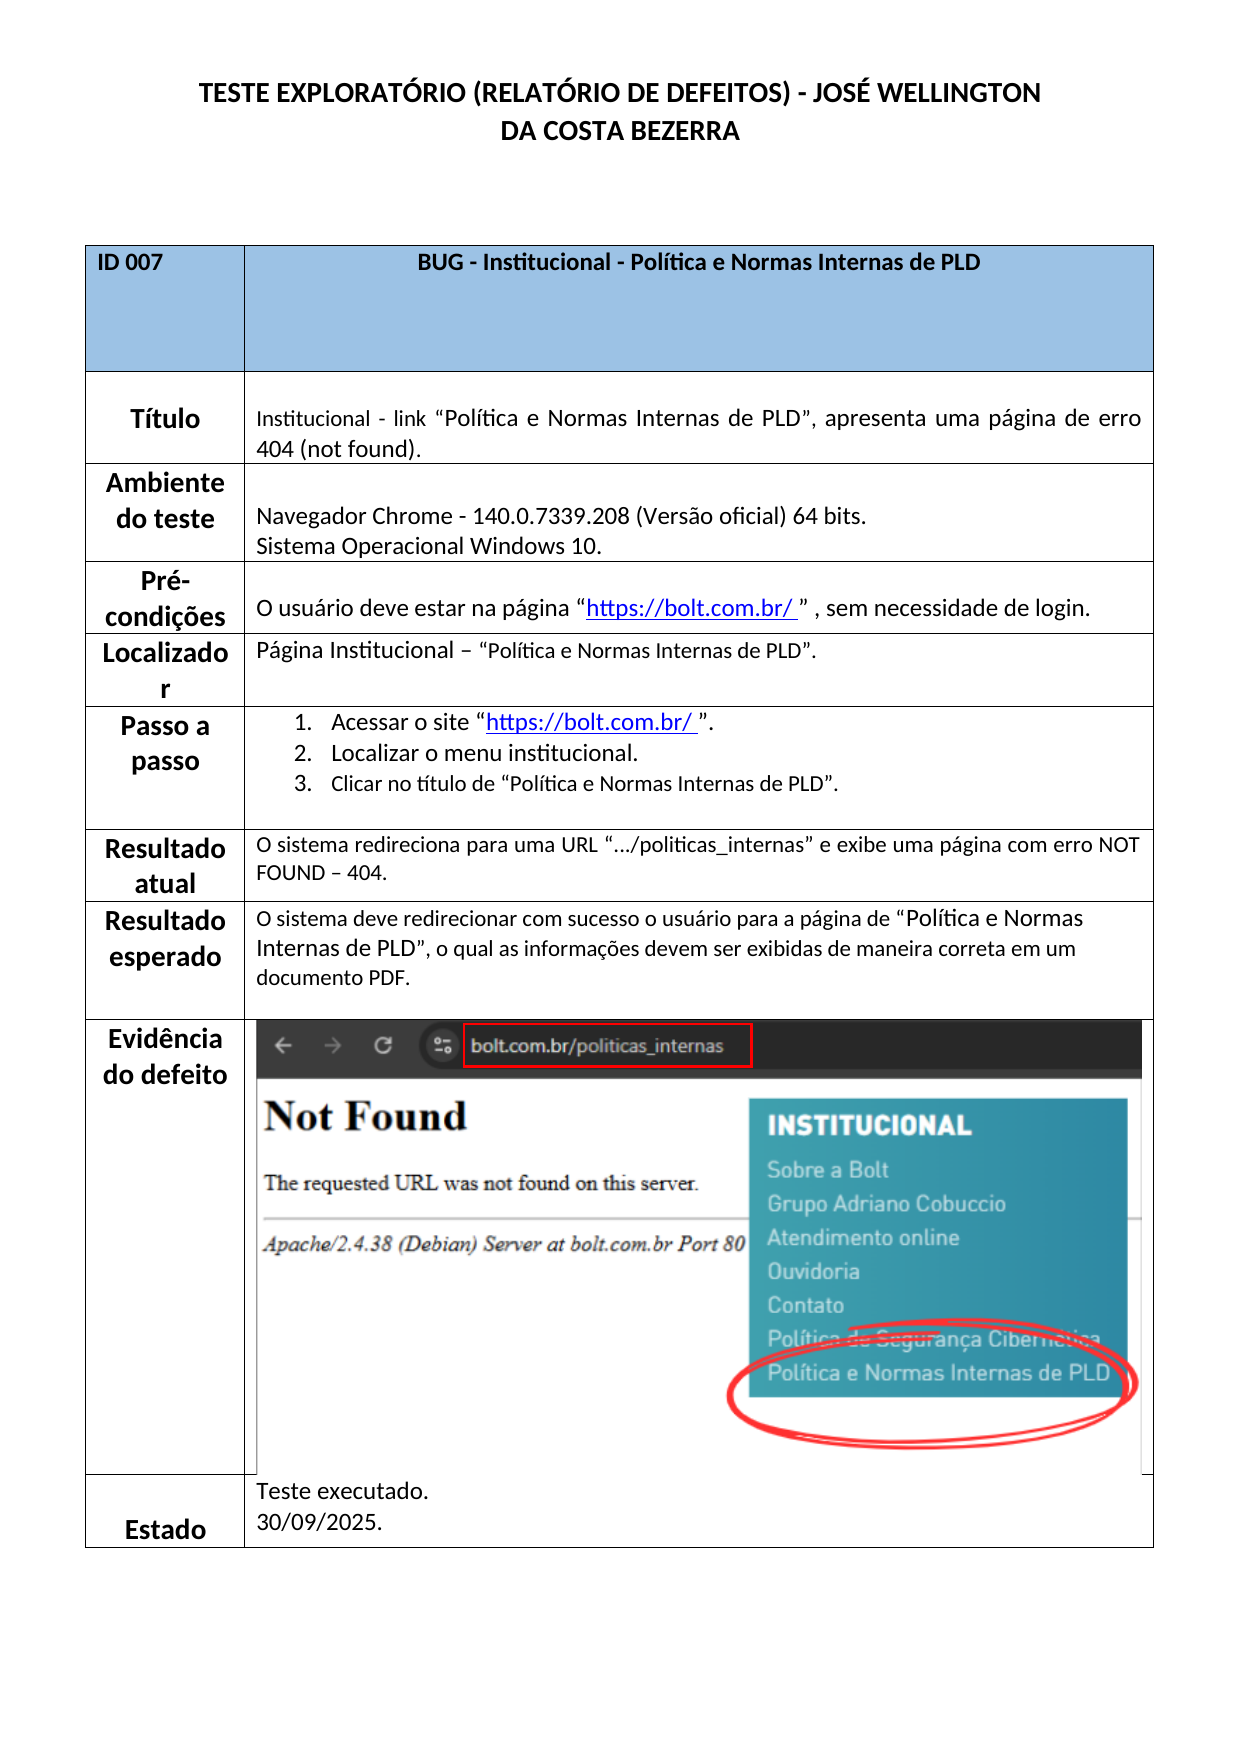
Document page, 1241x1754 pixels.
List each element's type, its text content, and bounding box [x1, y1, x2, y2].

table_cell Pré-condições [86, 562, 244, 633]
table_cell [1142, 1020, 1153, 1474]
table_cell O sistema deve redirecionar com sucesso o usuário para a página de “Política e Normas Internas de PLD”, o qual as informações devem ser exibidas de maneira correta em um documento PDF. [245, 902, 1153, 1019]
table_cell Ambiente do teste [86, 464, 244, 561]
table_cell Localizador [86, 634, 244, 706]
table_header BUG - Institucional - Política e Normas Internas de PLD [245, 246, 1153, 371]
table_cell O sistema redireciona para uma URL “.../politicas_internas” e exibe uma página com erro NOT FOUND – 404. [245, 830, 1153, 901]
table_cell Resultado atual [86, 830, 244, 901]
table_header ID 007 [86, 246, 244, 371]
table_cell Passo a passo [86, 707, 244, 829]
table_cell O usuário deve estar na página “https://bolt.com.br/ ” , sem necessidade de login. [245, 562, 1153, 633]
table_cell Página Institucional – “Política e Normas Internas de PLD”. [245, 634, 1153, 706]
picture [256, 1020, 1142, 1475]
table_cell Evidência do defeito [86, 1020, 244, 1474]
table_cell Acessar o site “https://bolt.com.br/ ”. Localizar o menu institucional. Clicar no título de “Política e Normas Internas de PLD”. [245, 707, 1153, 829]
table_cell Navegador Chrome - 140.0.7339.208 (Versão oficial) 64 bits. Sistema Operacional Windows 10. [245, 464, 1153, 561]
table_cell Teste executado. 30/09/2025. [245, 1475, 1153, 1547]
table_cell Institucional - link “Política e Normas Internas de PLD”, apresenta uma página de erro 404 (not found). [245, 372, 1153, 463]
table_cell Estado [86, 1475, 244, 1547]
table_cell [245, 1020, 256, 1474]
table_cell Título [86, 372, 244, 463]
table_cell Resultado esperado [86, 902, 244, 1019]
